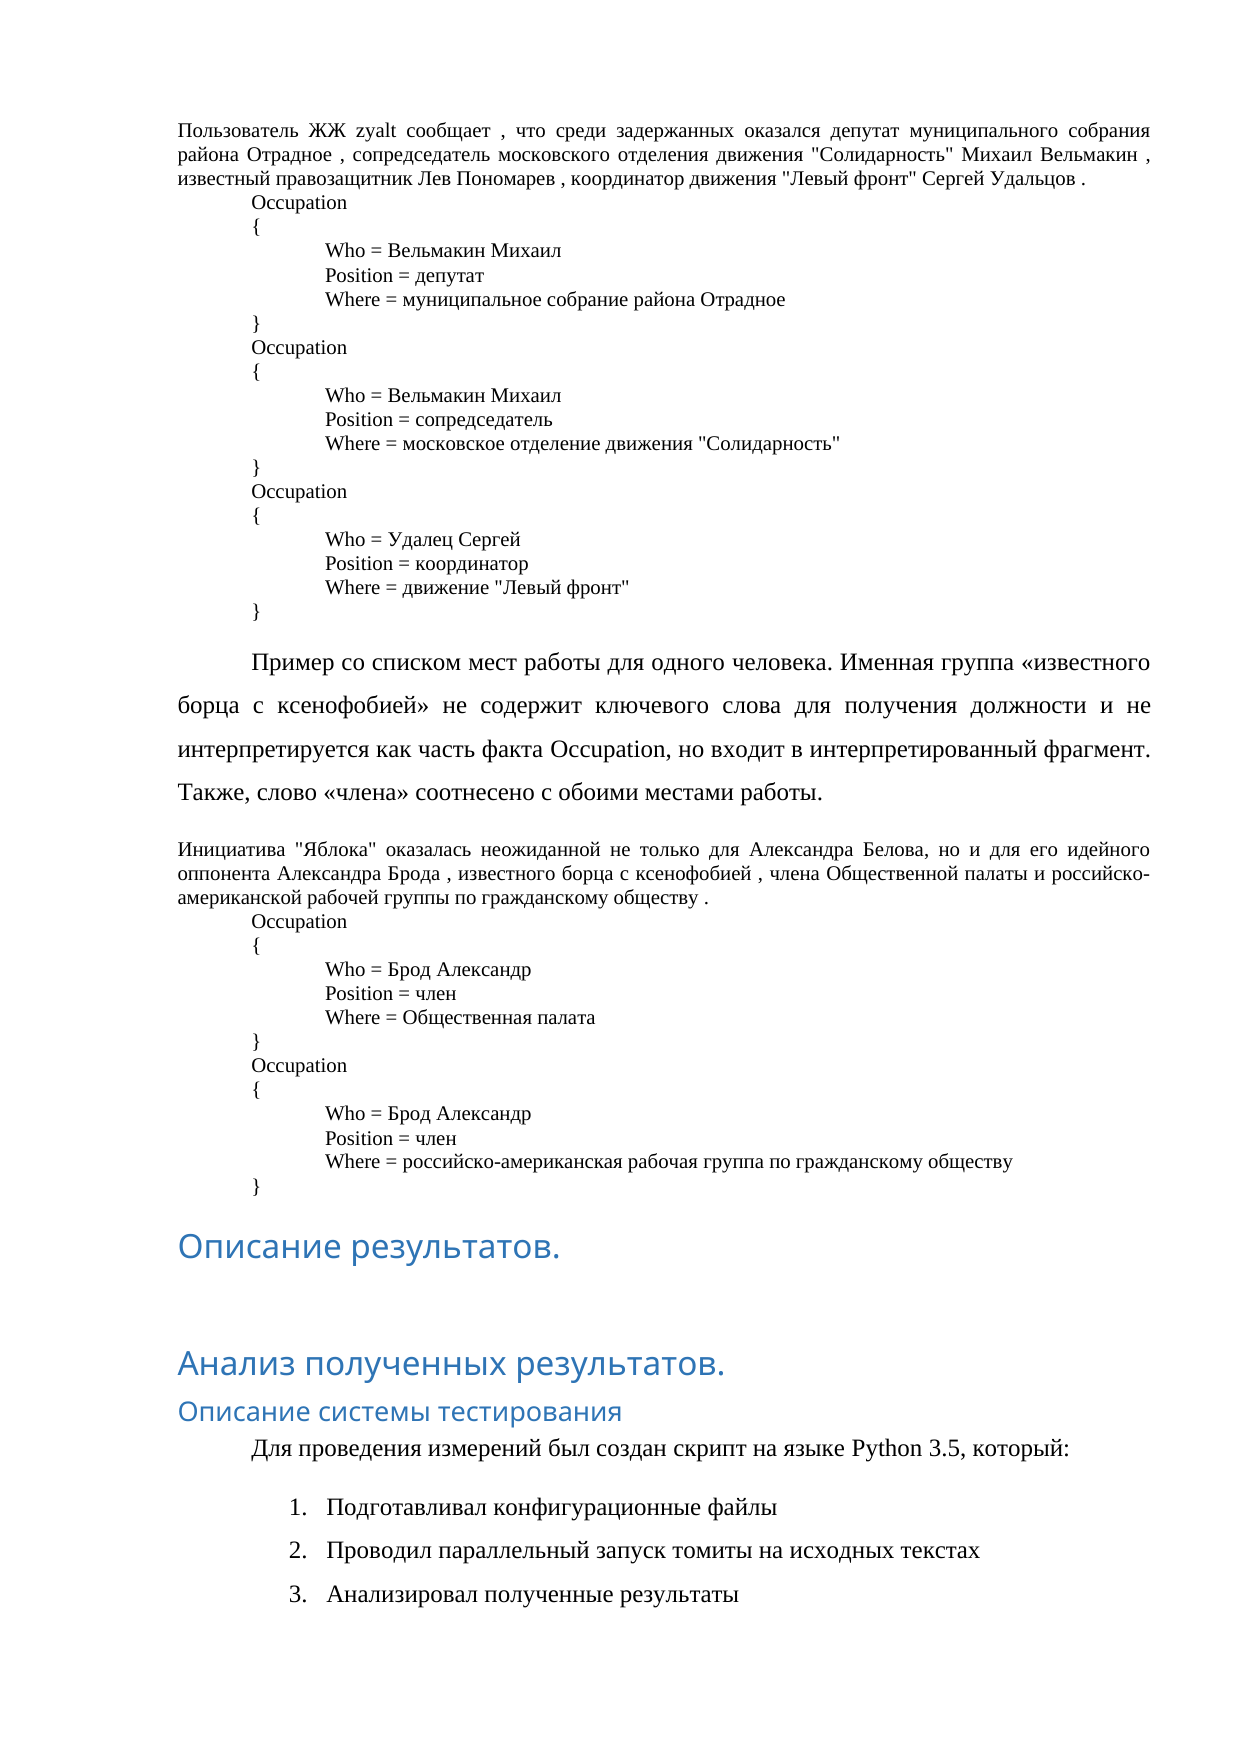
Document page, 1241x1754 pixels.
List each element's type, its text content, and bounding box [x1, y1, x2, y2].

list Подготавливал конфигурационные файлы [288, 1492, 1152, 1521]
list Проводил параллельный запуск томиты на исходных текстах [288, 1536, 1152, 1564]
text Where = Общественная палата [177, 1005, 1152, 1029]
text Occupation [177, 335, 1152, 359]
text Where = московское отделение движения "Солидарность" [177, 431, 1152, 455]
text Position = сопредседатель [177, 407, 1152, 431]
text Occupation [177, 479, 1152, 503]
text Where = движение "Левый фронт" [177, 575, 1152, 599]
text } [177, 599, 1152, 623]
text Occupation [177, 1053, 1152, 1077]
text Position = член [177, 981, 1152, 1005]
list Анализировал полученные результаты [288, 1579, 1152, 1607]
text { [177, 503, 1152, 527]
text Who = Удалец Сергей [177, 527, 1152, 551]
text { [177, 933, 1152, 957]
subtitle Описание системы тестирования [177, 1393, 1152, 1430]
text Position = член [177, 1125, 1152, 1149]
subtitle Описание результатов. [177, 1223, 1152, 1268]
text { [177, 1077, 1152, 1101]
text Position = депутат [177, 262, 1152, 287]
text Who = Брод Александр [177, 1101, 1152, 1125]
text Where = муниципальное собрание района Отрадное [177, 287, 1152, 311]
subtitle Анализ полученных результатов. [177, 1340, 1152, 1385]
text } [177, 311, 1152, 335]
text Who = Вельмакин Михаил [177, 383, 1152, 407]
text Occupation [177, 909, 1152, 933]
text } [177, 1173, 1152, 1198]
text } [177, 455, 1152, 479]
text Where = российско-американская рабочая группа по гражданскому обществу [177, 1149, 1152, 1173]
text Who = Брод Александр [177, 957, 1152, 981]
text Position = координатор [177, 551, 1152, 575]
text Пример со списком мест работы для одного человека. Именная группа «известного борца с ксенофобией» не содержит ключевого слова для получения должности и не интерпретируется как часть факта Occupation, но входит в интерпретированный фрагмент. Также, слово «члена» соотнесено с обоими местами работы. [177, 647, 1152, 806]
text { [177, 214, 1152, 238]
text { [177, 359, 1152, 383]
text } [177, 1029, 1152, 1053]
text Инициатива "Яблока" оказалась неожиданной не только для Александра Белова, но и для его идейного оппонента Александра Брода , известного борца с ксенофобией , члена Общественной палаты и российско-американской рабочей группы по гражданскому обществу . [177, 837, 1152, 909]
text Для проведения измерений был создан скрипт на языке Python 3.5, который: [177, 1433, 1152, 1461]
text Пользователь ЖЖ zyalt сообщает , что среди задержанных оказался депутат муниципального собрания района Отрадное , сопредседатель московского отделения движения "Солидарность" Михаил Вельмакин , известный правозащитник Лев Пономарев , координатор движения "Левый фронт" Сергей Удальцов . [177, 118, 1152, 190]
text Who = Вельмакин Михаил [177, 238, 1152, 262]
text Occupation [177, 190, 1152, 214]
